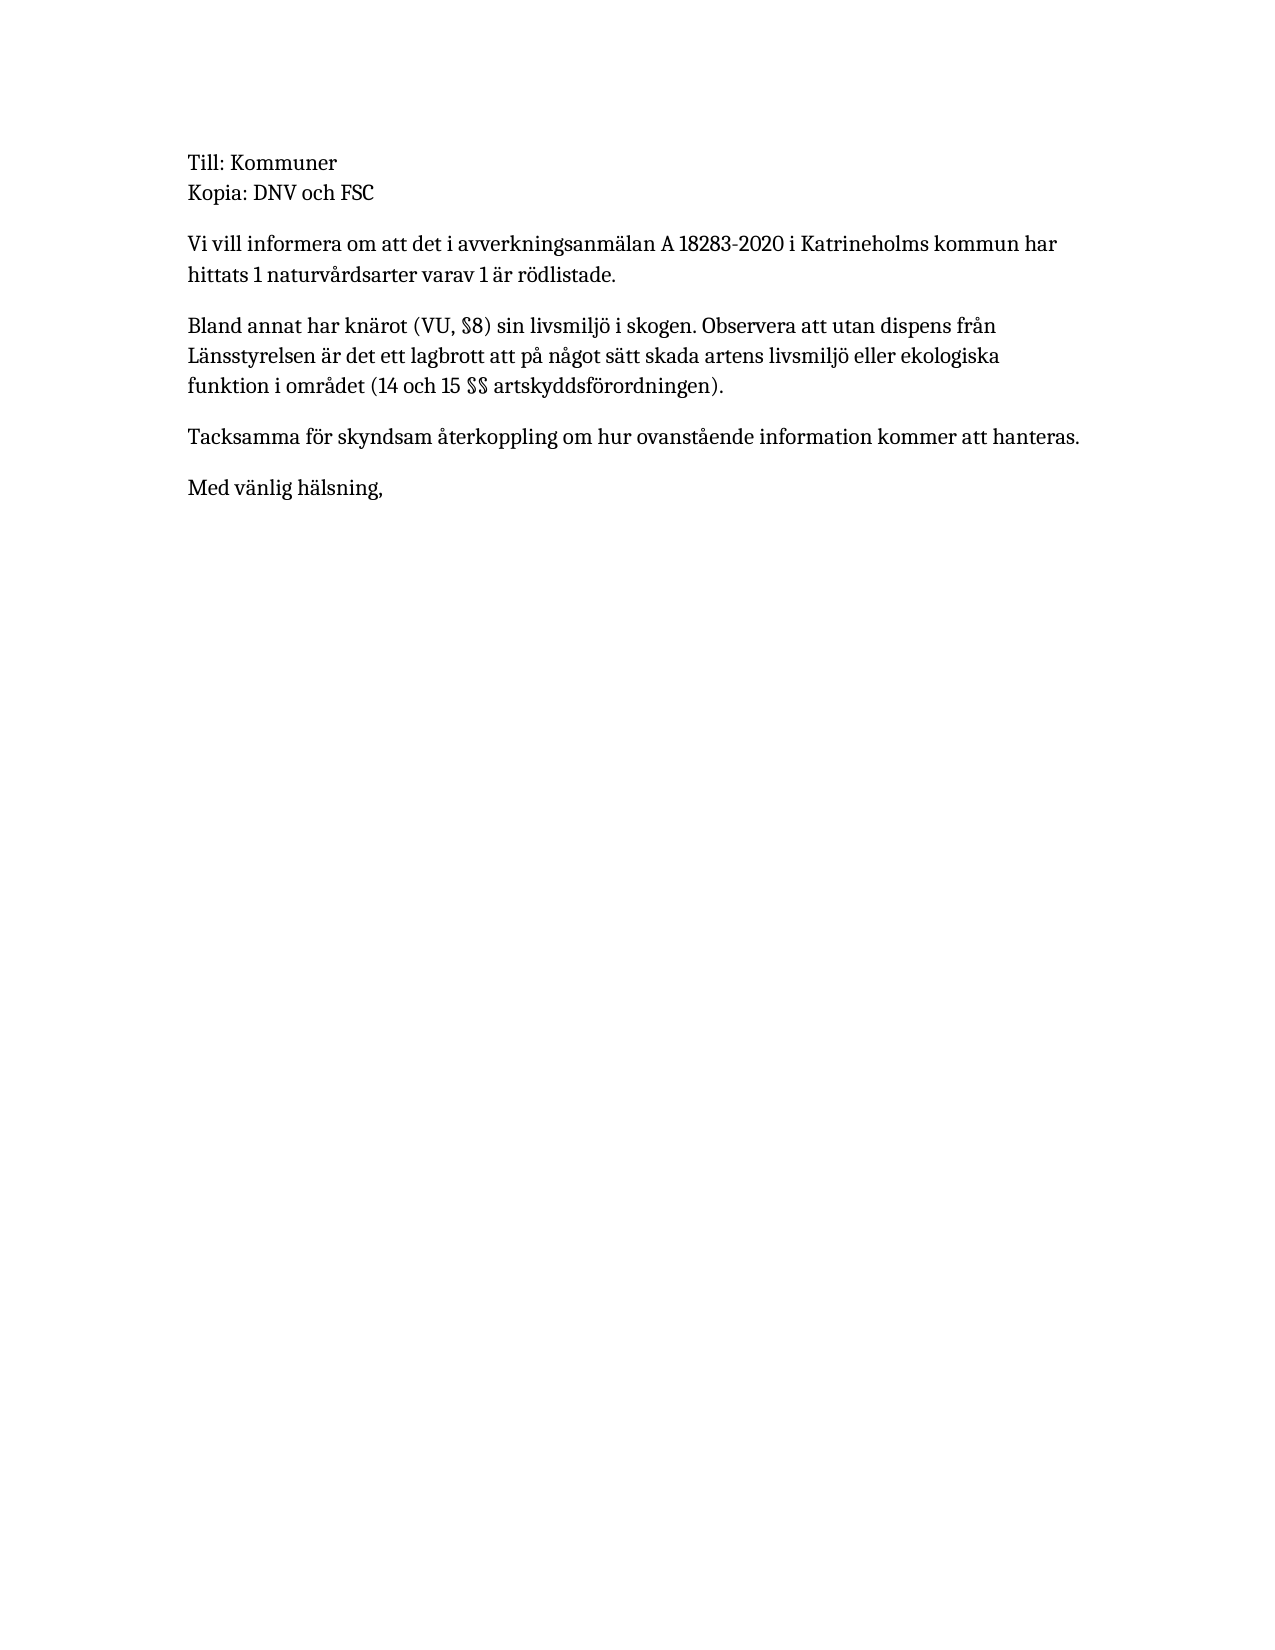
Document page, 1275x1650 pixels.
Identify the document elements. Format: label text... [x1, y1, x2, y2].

text Till: Kommuner Kopia: DNV och FSC [187, 150, 1087, 207]
text Med vänlig hälsning, [187, 475, 1087, 532]
text Bland annat har knärot (VU, §8) sin livsmiljö i skogen. Observera att utan dispens från Länsstyrelsen är det ett lagbrott att på något sätt skada artens livsmiljö eller ekologiska funktion i området (14 och 15 §§ artskyddsförordningen). [187, 312, 1087, 399]
text Vi vill informera om att det i avverkningsanmälan A 18283-2020 i Katrineholms kommun har hittats 1 naturvårdsarter varav 1 är rödlistade. [187, 231, 1087, 288]
text Tacksamma för skyndsam återkoppling om hur ovanstående information kommer att hanteras. [187, 424, 1087, 450]
